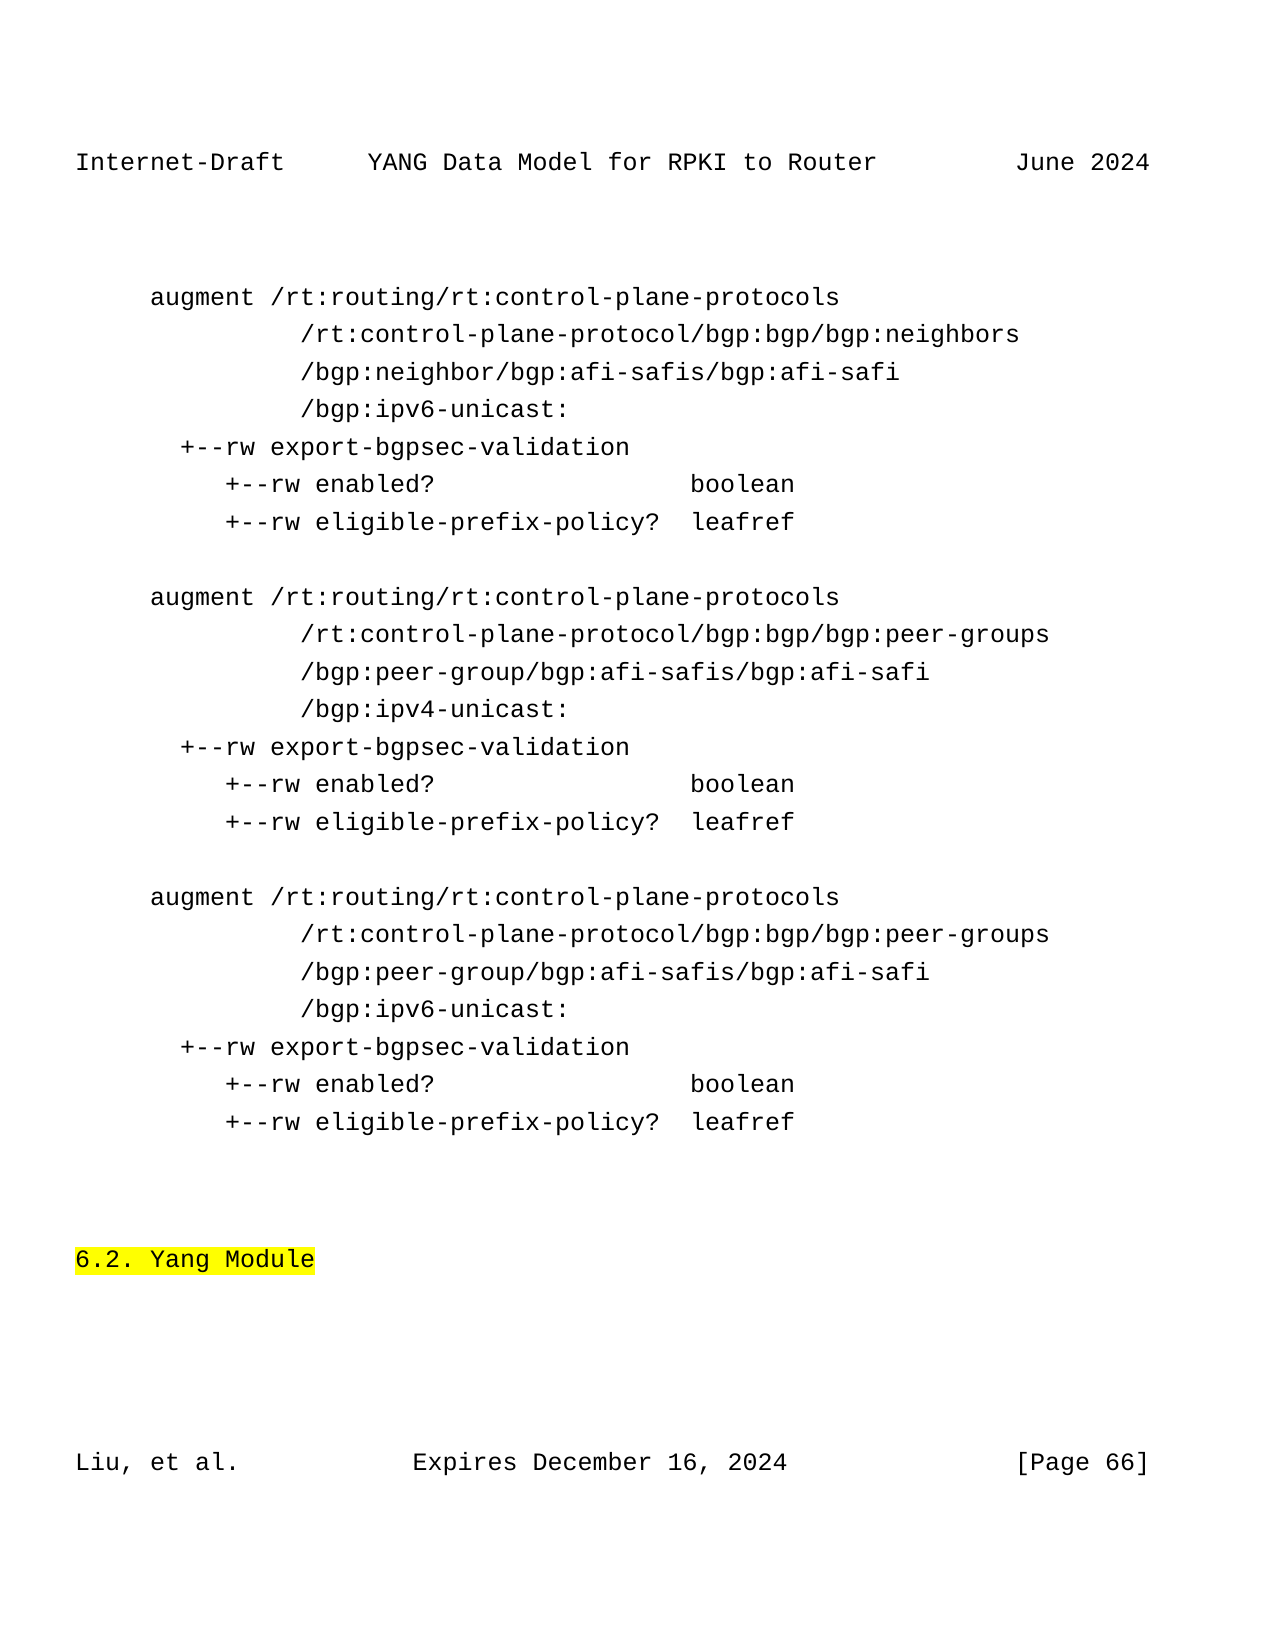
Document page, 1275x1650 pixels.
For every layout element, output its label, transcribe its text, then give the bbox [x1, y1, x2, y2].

text /rt:control-plane-protocol/bgp:bgp/bgp:peer-groups [120, 917, 1155, 954]
text +--rw enabled? boolean [120, 767, 1155, 804]
text +--rw export-bgpsec-validation [120, 1029, 1155, 1067]
text +--rw eligible-prefix-policy? leafref [120, 1104, 1155, 1142]
text /rt:control-plane-protocol/bgp:bgp/bgp:neighbors [120, 317, 1155, 354]
text +--rw eligible-prefix-policy? leafref [120, 504, 1155, 542]
text /bgp:peer-group/bgp:afi-safis/bgp:afi-safi [120, 654, 1155, 692]
text /bgp:ipv4-unicast: [120, 692, 1155, 729]
text +--rw enabled? boolean [120, 1067, 1155, 1104]
text +--rw enabled? boolean [120, 467, 1155, 504]
text +--rw export-bgpsec-validation [120, 729, 1155, 767]
text /bgp:ipv6-unicast: [120, 392, 1155, 429]
text augment /rt:routing/rt:control-plane-protocols [120, 279, 1155, 317]
text /bgp:ipv6-unicast: [120, 992, 1155, 1029]
text augment /rt:routing/rt:control-plane-protocols [120, 579, 1155, 617]
text +--rw eligible-prefix-policy? leafref [120, 804, 1155, 842]
text augment /rt:routing/rt:control-plane-protocols [120, 879, 1155, 917]
text /bgp:peer-group/bgp:afi-safis/bgp:afi-safi [120, 954, 1155, 992]
subtitle Yang Module [75, 1242, 1155, 1279]
text /rt:control-plane-protocol/bgp:bgp/bgp:peer-groups [120, 617, 1155, 654]
text /bgp:neighbor/bgp:afi-safis/bgp:afi-safi [120, 354, 1155, 392]
text +--rw export-bgpsec-validation [120, 429, 1155, 467]
